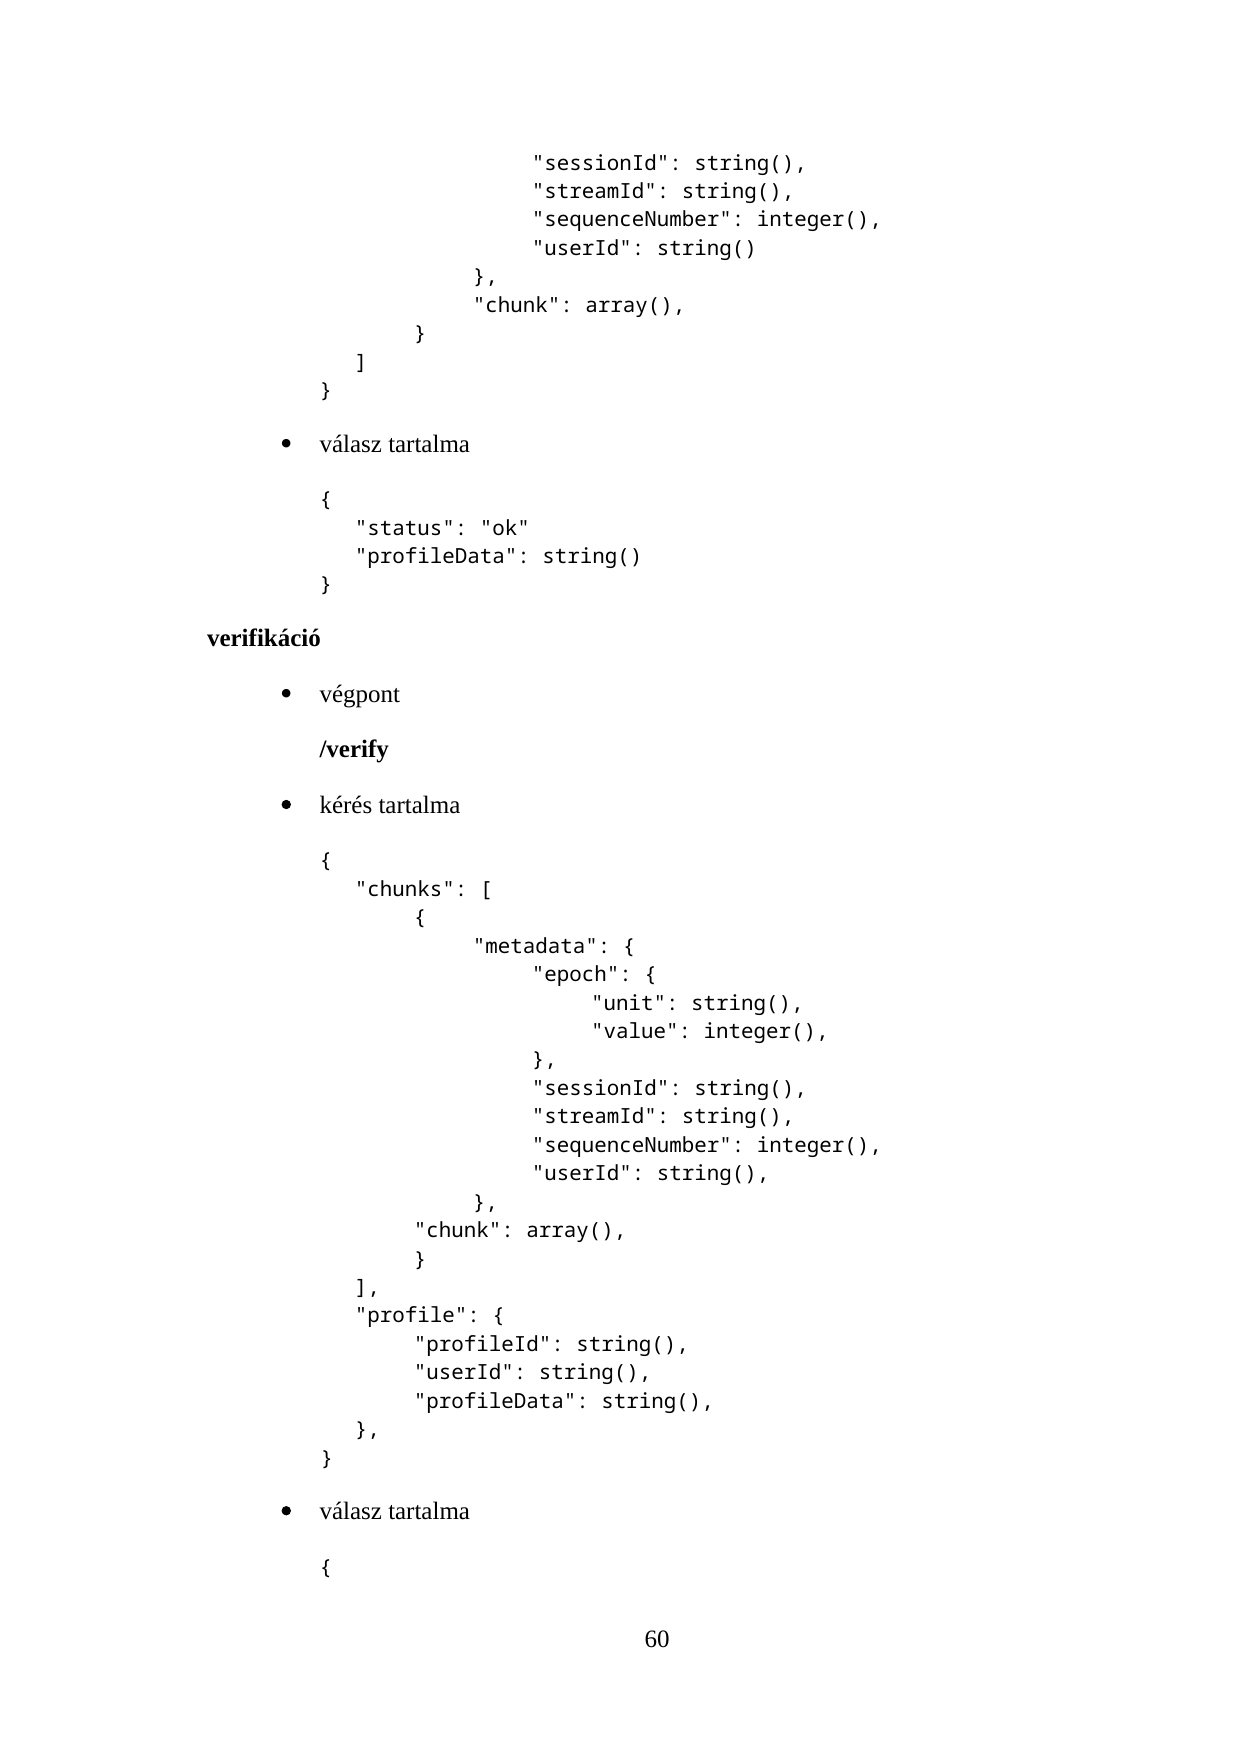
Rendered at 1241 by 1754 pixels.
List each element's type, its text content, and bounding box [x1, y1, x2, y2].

list válasz tartalma [282, 429, 1092, 457]
list kérés tartalma [282, 790, 1092, 819]
text "sessionId": string(), [319, 1073, 1092, 1101]
text "userId": string() [319, 233, 1092, 261]
text }, [319, 1044, 1092, 1073]
text verifikáció [207, 623, 1092, 652]
text "userId": string(), [319, 1158, 1092, 1187]
text "profile": { [319, 1301, 1092, 1329]
text "profileData": string(), [319, 1386, 1092, 1414]
text "status": "ok" [319, 513, 1092, 541]
text ] [319, 347, 1092, 375]
text "metadata": { [319, 931, 1092, 959]
text "profileId": string(), [319, 1329, 1092, 1357]
text }, [319, 1414, 1092, 1443]
text "streamId": string(), [319, 176, 1092, 204]
text "sequenceNumber": integer(), [319, 1130, 1092, 1158]
text } [319, 375, 1092, 404]
list végpont [282, 679, 1092, 707]
text "userId": string(), [319, 1357, 1092, 1386]
text { [319, 1552, 1092, 1580]
text "streamId": string(), [319, 1101, 1092, 1130]
list /verify [319, 734, 1092, 763]
text "unit": string(), [319, 988, 1092, 1016]
text { [319, 902, 1092, 931]
list válasz tartalma [282, 1496, 1092, 1525]
text "epoch": { [319, 959, 1092, 988]
text "chunk": array(), [319, 290, 1092, 318]
text } [319, 318, 1092, 347]
text }, [319, 261, 1092, 290]
text ], [319, 1272, 1092, 1301]
text "chunk": array(), [319, 1215, 1092, 1244]
text "profileData": string() [319, 541, 1092, 569]
text "sequenceNumber": integer(), [319, 204, 1092, 233]
text { [319, 484, 1092, 513]
text { [319, 846, 1092, 874]
text } [319, 569, 1092, 598]
text "chunks": [ [319, 874, 1092, 902]
text } [319, 1244, 1092, 1272]
text } [207, 1443, 1092, 1471]
text "value": integer(), [319, 1016, 1092, 1044]
text "sessionId": string(), [319, 148, 1092, 176]
text }, [319, 1187, 1092, 1215]
